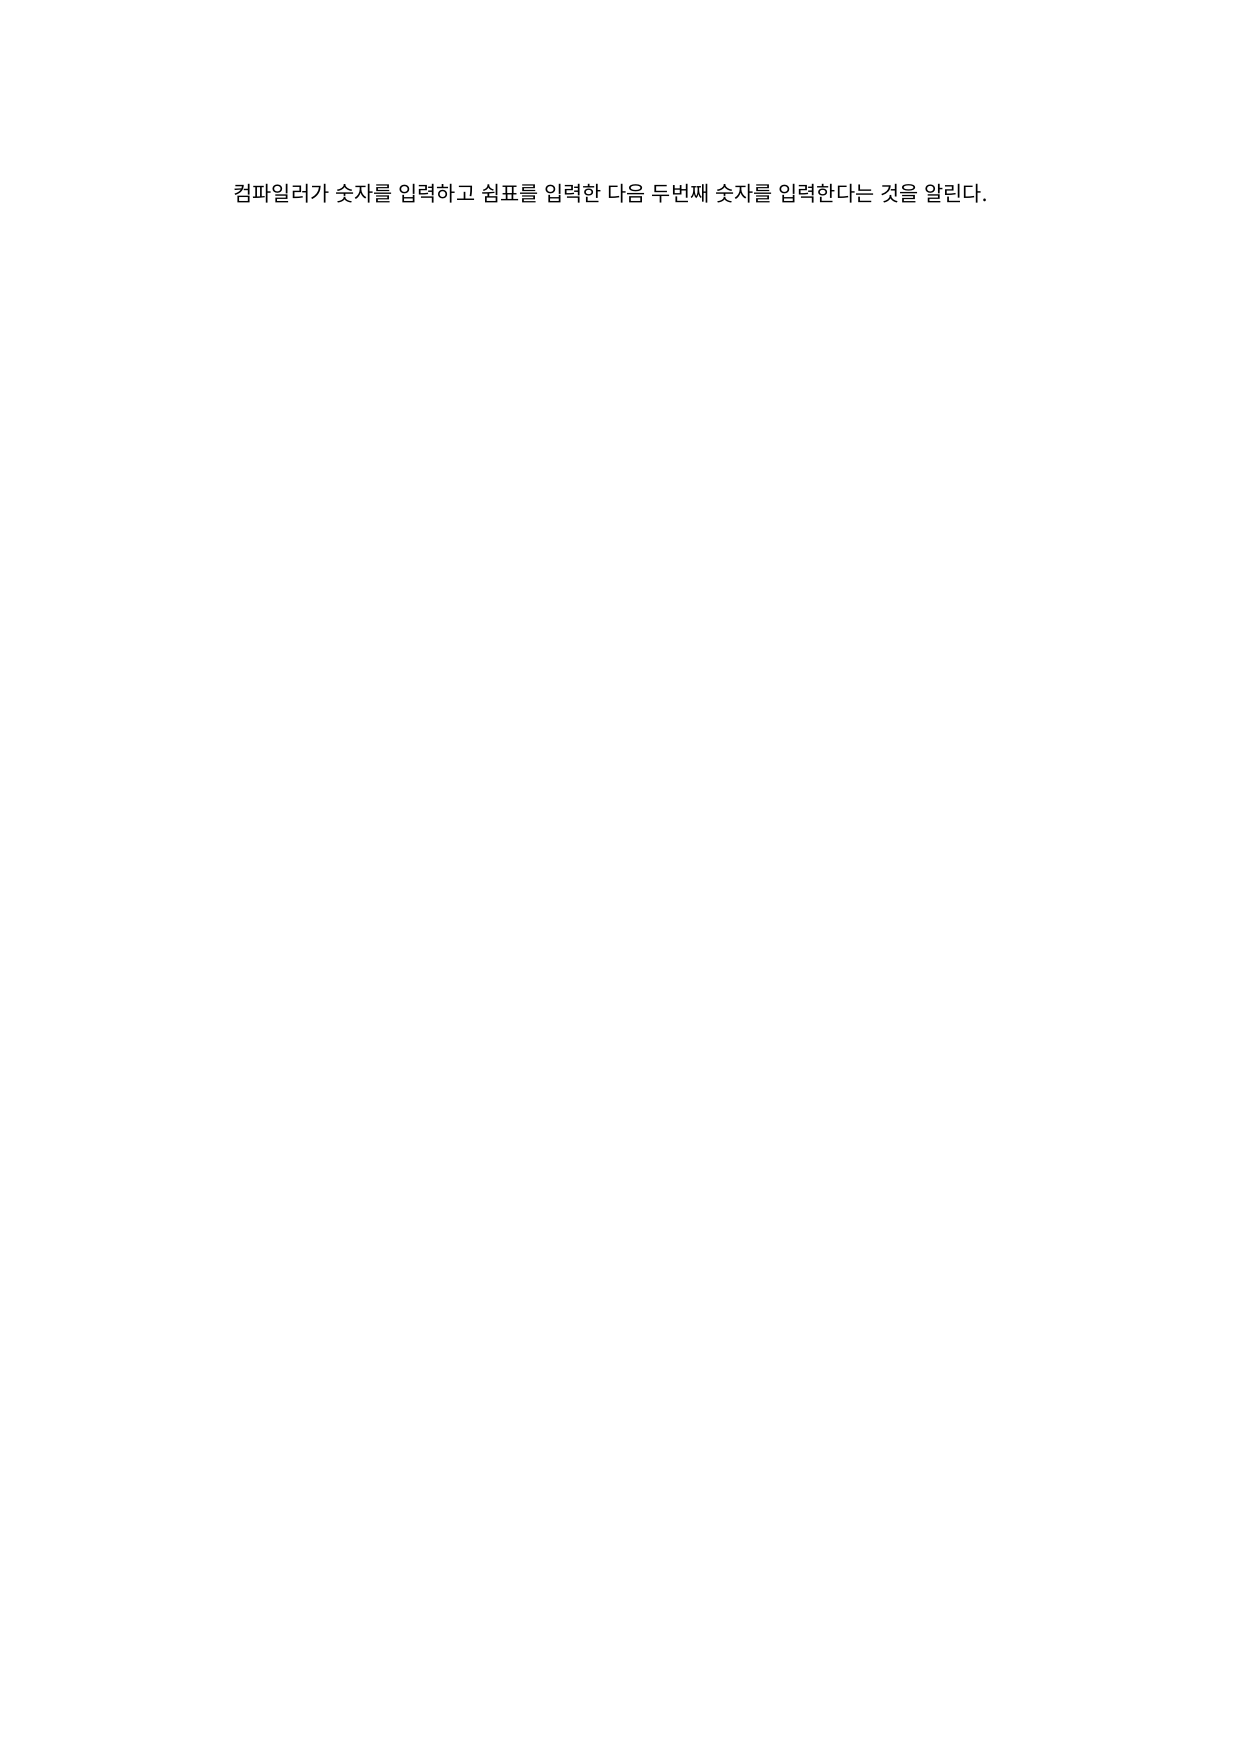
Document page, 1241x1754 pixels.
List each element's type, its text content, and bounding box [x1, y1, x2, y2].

text 컴파일러가 숫자를 입력하고 쉼표를 입력한 다음 두번째 숫자를 입력한다는 것을 알린다. [150, 177, 1090, 207]
